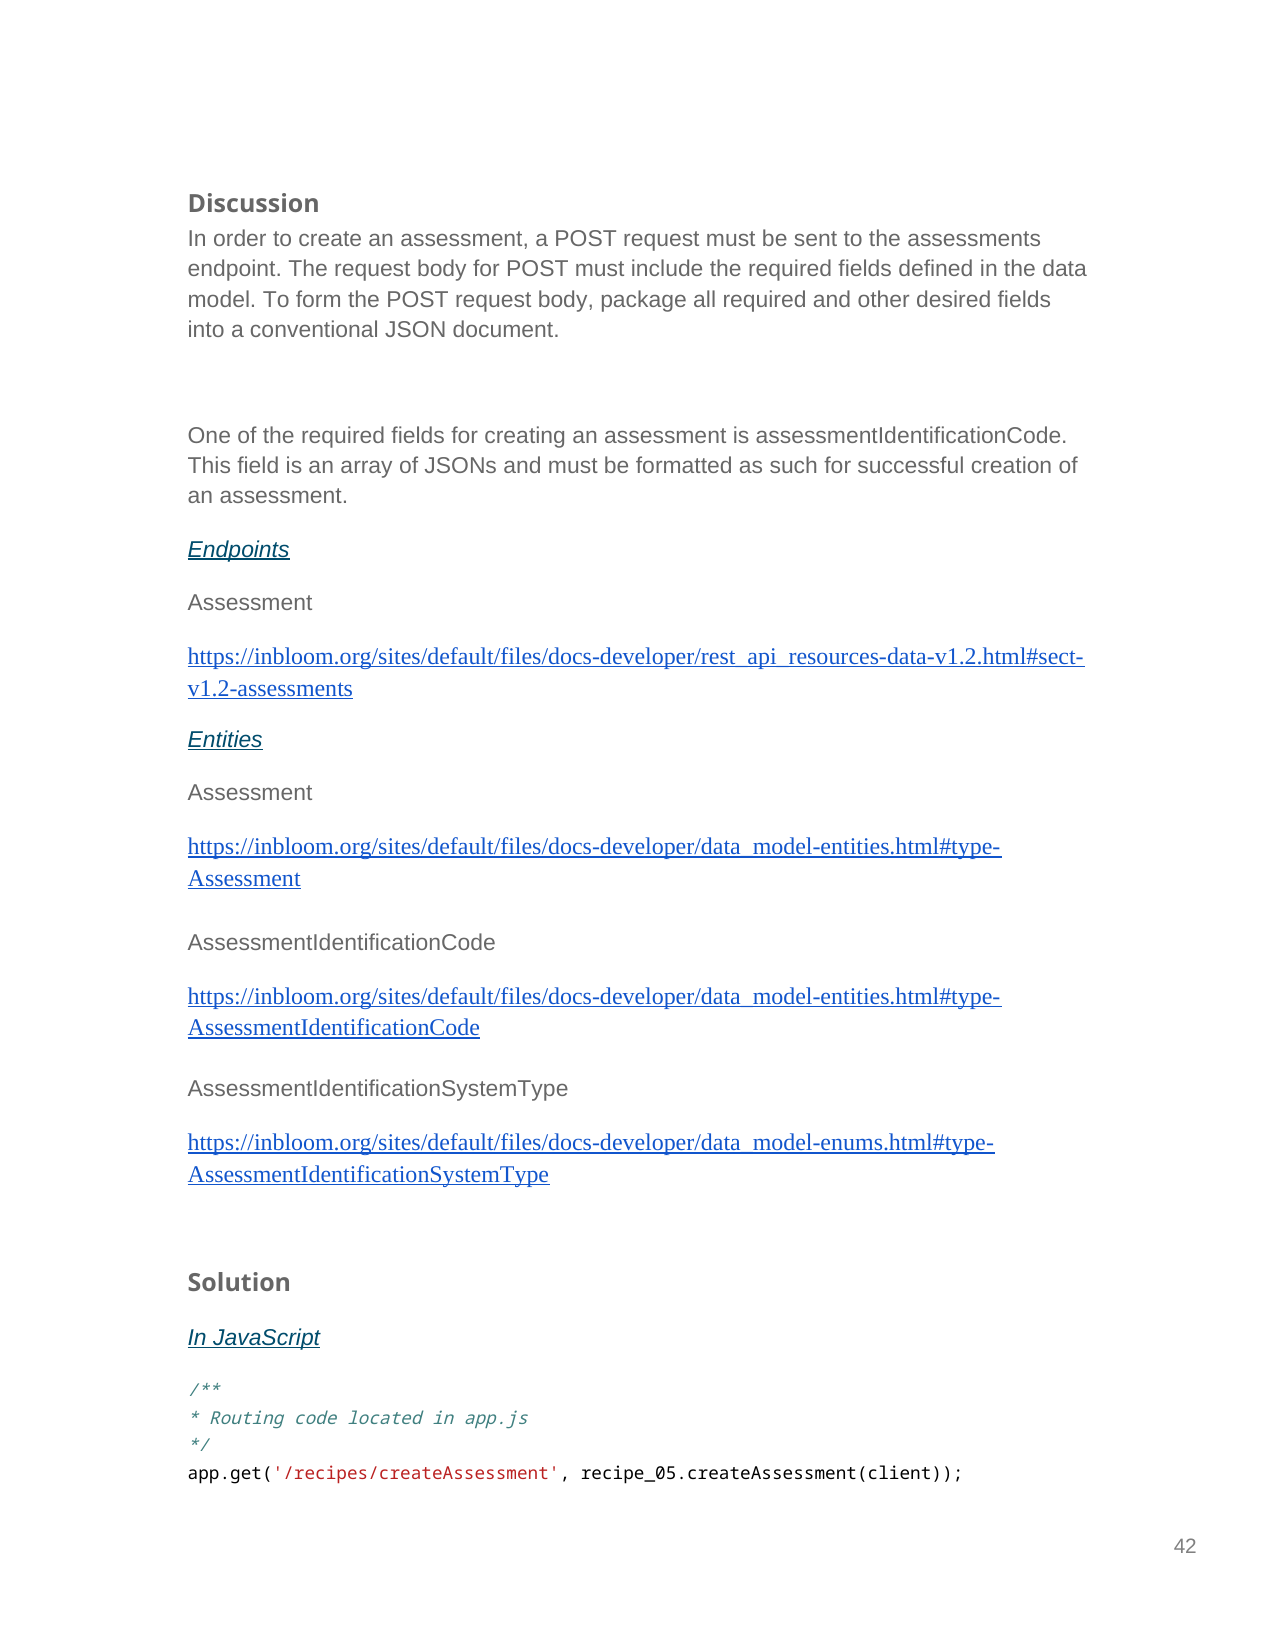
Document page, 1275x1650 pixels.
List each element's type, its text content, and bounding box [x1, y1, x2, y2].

text AssessmentIdentificationSystemType [187, 1075, 1087, 1102]
text /** * Routing code located in app.js [187, 1377, 1087, 1429]
subtitle Solution [187, 1264, 1087, 1298]
subtitle In JavaScript [187, 1324, 1087, 1351]
text */ [187, 1433, 1087, 1457]
text https://inbloom.org/sites/default/files/docs-developer/data_model-entities.html#type-AssessmentIdentificationCode [187, 982, 1087, 1041]
text AssessmentIdentificationCode [187, 929, 1087, 955]
subtitle Entities [187, 726, 1087, 752]
text One of the required fields for creating an assessment is assessmentIdentificationCode. This field is an array of JSONs and must be formatted as such for successful creation of an assessment. [187, 422, 1087, 509]
text https://inbloom.org/sites/default/files/docs-developer/rest_api_resources-data-v1.2.html#sect-v1.2-assessments [187, 642, 1087, 701]
text https://inbloom.org/sites/default/files/docs-developer/data_model-entities.html#type-Assessment [187, 832, 1087, 892]
subtitle Discussion [187, 186, 1087, 220]
text https://inbloom.org/sites/default/files/docs-developer/data_model-enums.html#type-AssessmentIdentificationSystemType [187, 1128, 1087, 1188]
text app.get('/recipes/createAssessment', recipe_05.createAssessment(client)); [187, 1461, 1087, 1485]
subtitle Endpoints [187, 536, 1087, 562]
text Assessment [187, 779, 1087, 806]
text In order to create an assessment, a POST request must be sent to the assessments endpoint. The request body for POST must include the required fields defined in the data model. To form the POST request body, package all required and other desired fields into a conventional JSON document. [187, 225, 1087, 342]
text Assessment [187, 589, 1087, 615]
